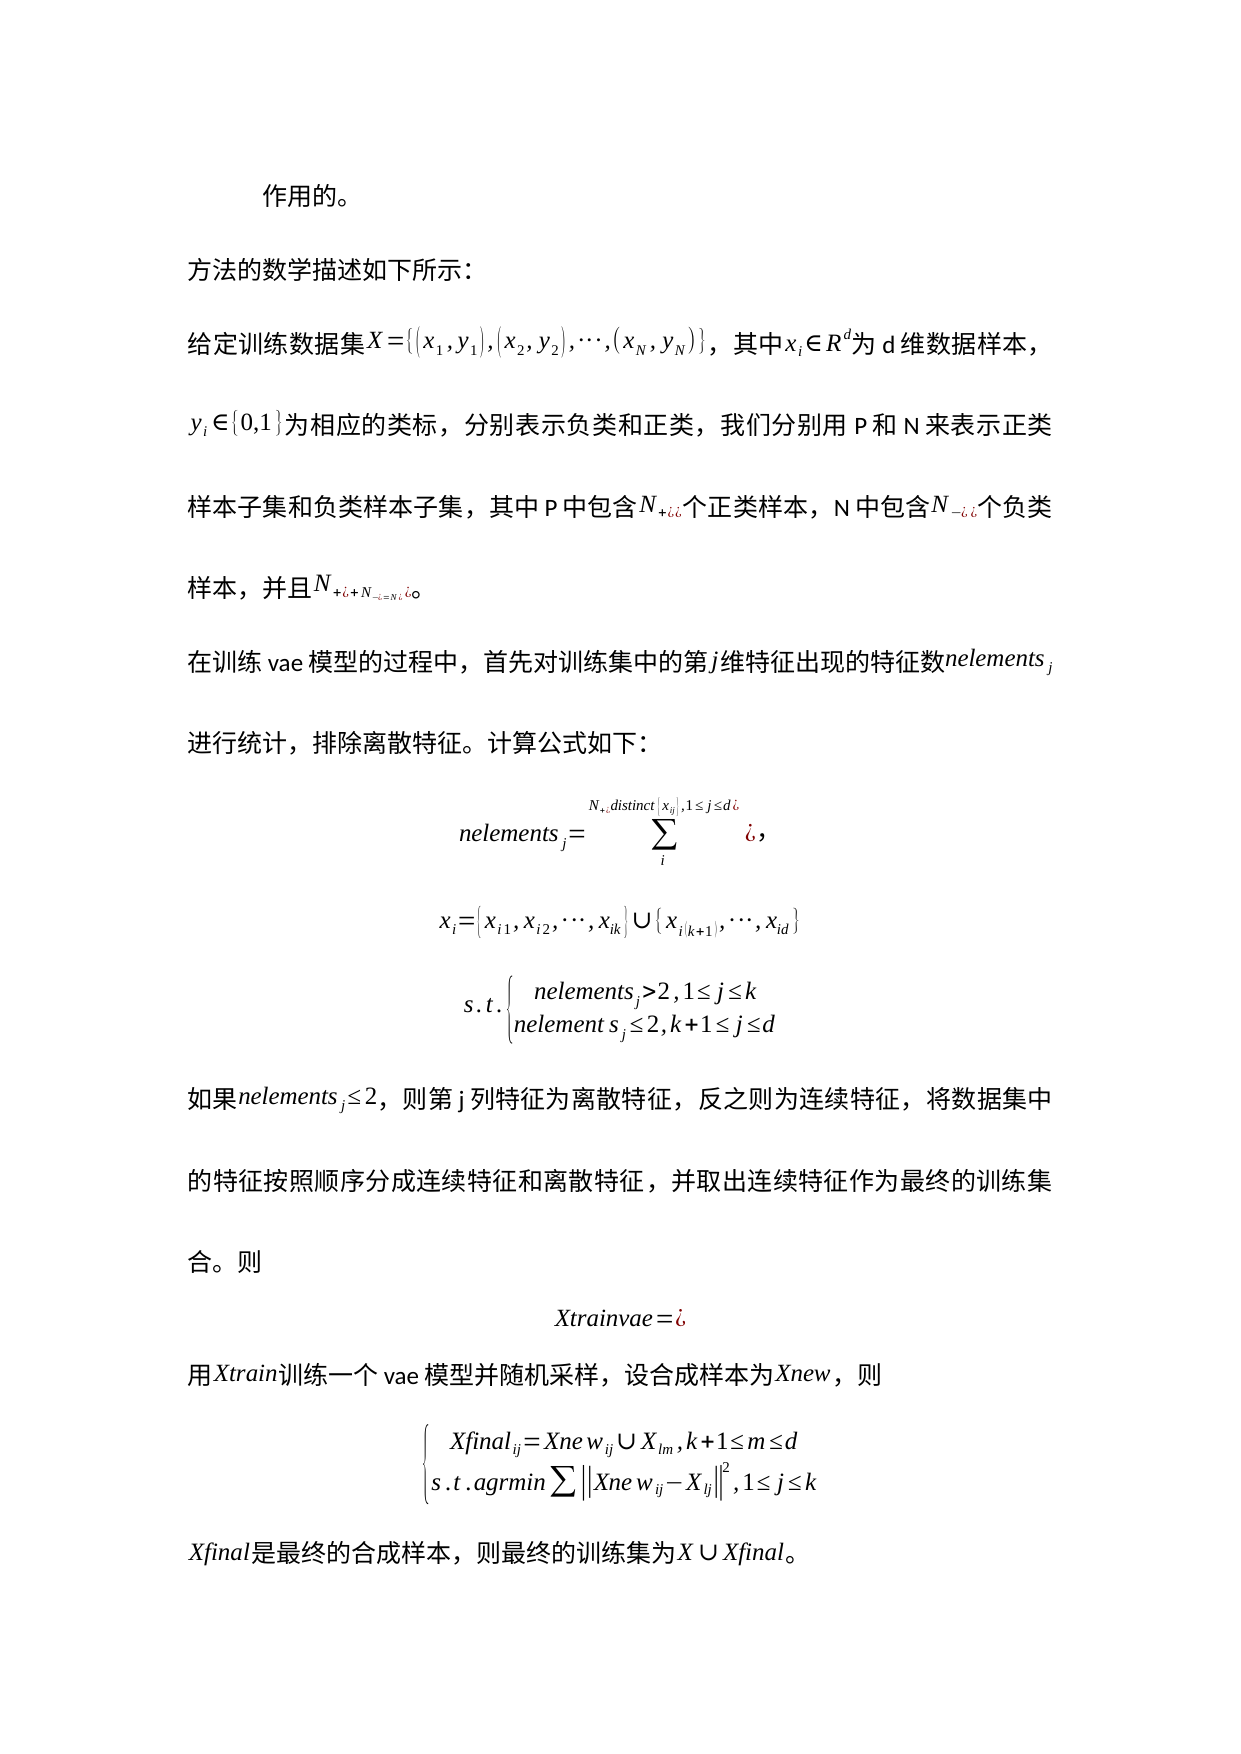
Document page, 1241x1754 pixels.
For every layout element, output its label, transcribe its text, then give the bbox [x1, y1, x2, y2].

text 在训练vae模型的过程中，首先对训练集中的第维特征出现的特征数进行统计，排除离散特征。计算公式如下： [187, 628, 1053, 774]
text 是最终的合成样本，则最终的训练集为。 [187, 1519, 1053, 1584]
text 用训练一个vae模型并随机采样，设合成样本为，则 [187, 1341, 1053, 1406]
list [187, 162, 1053, 227]
text 如果，则第j列特征为离散特征，反之则为连续特征，将数据集中的特征按照顺序分成连续特征和离散特征，并取出连续特征作为最终的训练集合。则 [187, 1066, 1053, 1293]
text 方法的数学描述如下所示： [187, 236, 1053, 301]
text ， [187, 783, 1053, 881]
text 给定训练数据集，其中为d维数据样本，为相应的类标，分别表示负类和正类，我们分别用P和N来表示正类样本子集和负类样本子集，其中P中包含个正类样本，N中包含个负类样本，并且。 [187, 310, 1053, 619]
